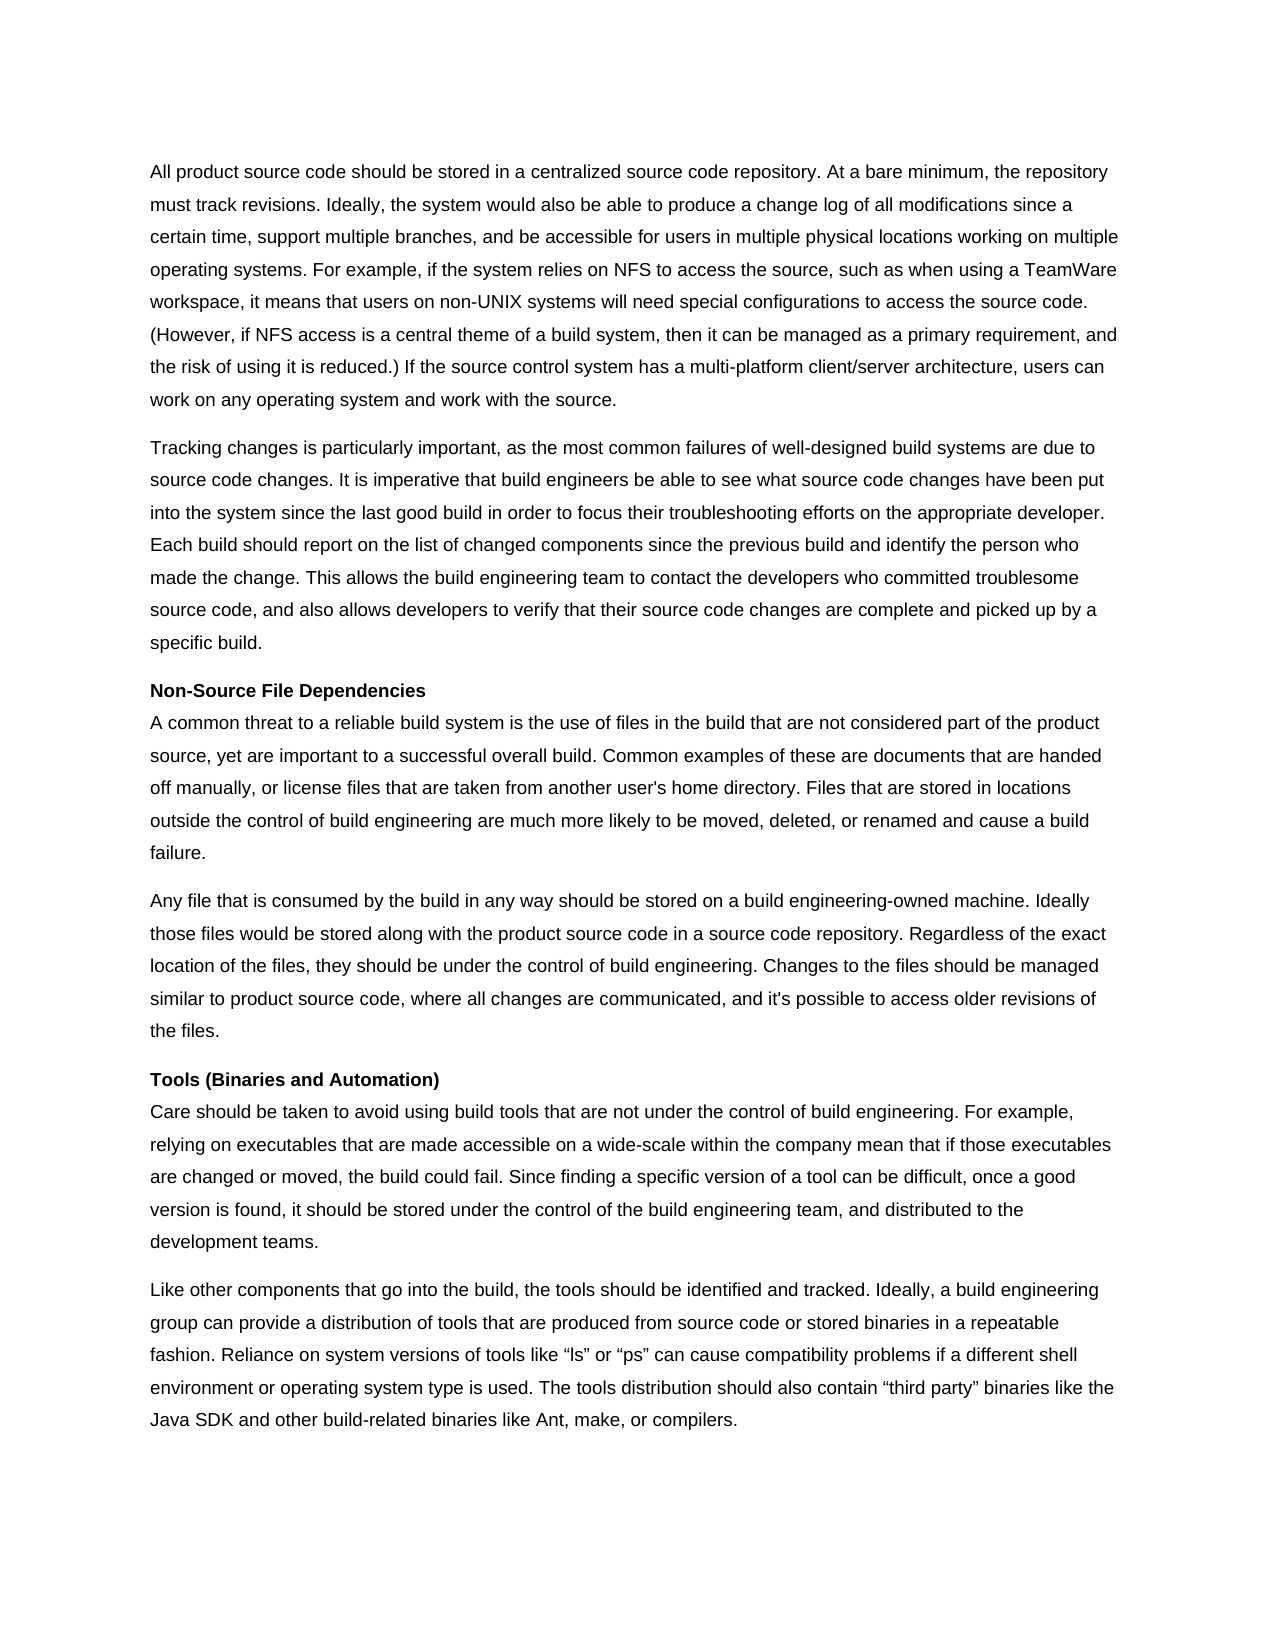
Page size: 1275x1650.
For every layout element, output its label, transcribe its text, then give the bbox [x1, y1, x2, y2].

text A common threat to a reliable build system is the use of files in the build that are not considered part of the product source, yet are important to a successful overall build. Common examples of these are documents that are handed off manually, or license files that are taken from another user's home directory. Files that are stored in locations outside the control of build engineering are much more likely to be moved, deleted, or renamed and cause a build failure. [150, 701, 1125, 864]
text Tools (Binaries and Automation) [150, 1057, 1125, 1090]
text Non-Source File Dependencies [150, 669, 1125, 701]
text Care should be taken to avoid using build tools that are not under the control of build engineering. For example, relying on executables that are made accessible on a wide-scale within the company mean that if those executables are changed or moved, the build could fail. Since finding a specific version of a tool can be difficult, once a good version is found, it should be stored under the control of the build engineering team, and distributed to the development teams. [150, 1090, 1125, 1252]
text Like other components that go into the build, the tools should be identified and tracked. Ideally, a build engineering group can provide a distribution of tools that are produced from source code or stored binaries in a repeatable fashion. Reliance on system versions of tools like “ls” or “ps” can cause compatibility problems if a different shell environment or operating system type is used. The tools distribution should also contain “third party” binaries like the Java SDK and other build-related binaries like Ant, make, or compilers. [150, 1268, 1125, 1431]
text Any file that is consumed by the build in any way should be stored on a build engineering-owned machine. Ideally those files would be stored along with the product source code in a source code repository. Regardless of the exact location of the files, they should be under the control of build engineering. Changes to the files should be managed similar to product source code, where all changes are communicated, and it's possible to access older revisions of the files. [150, 879, 1125, 1042]
text All product source code should be stored in a centralized source code repository. At a bare minimum, the repository must track revisions. Ideally, the system would also be able to produce a change log of all modifications since a certain time, support multiple branches, and be accessible for users in multiple physical locations working on multiple operating systems. For example, if the system relies on NFS to access the source, such as when using a TeamWare workspace, it means that users on non-UNIX systems will need special configurations to access the source code. (However, if NFS access is a central theme of a build system, then it can be managed as a primary requirement, and the risk of using it is reduced.) If the source control system has a multi-platform client/server architecture, users can work on any operating system and work with the source. [150, 150, 1125, 410]
text Tracking changes is particularly important, as the most common failures of well-designed build systems are due to source code changes. It is imperative that build engineers be able to see what source code changes have been put into the system since the last good build in order to focus their troubleshooting efforts on the appropriate developer. Each build should report on the list of changed components since the previous build and identify the person who made the change. This allows the build engineering team to contact the developers who committed troublesome source code, and also allows developers to verify that their source code changes are complete and picked up by a specific build. [150, 426, 1125, 653]
